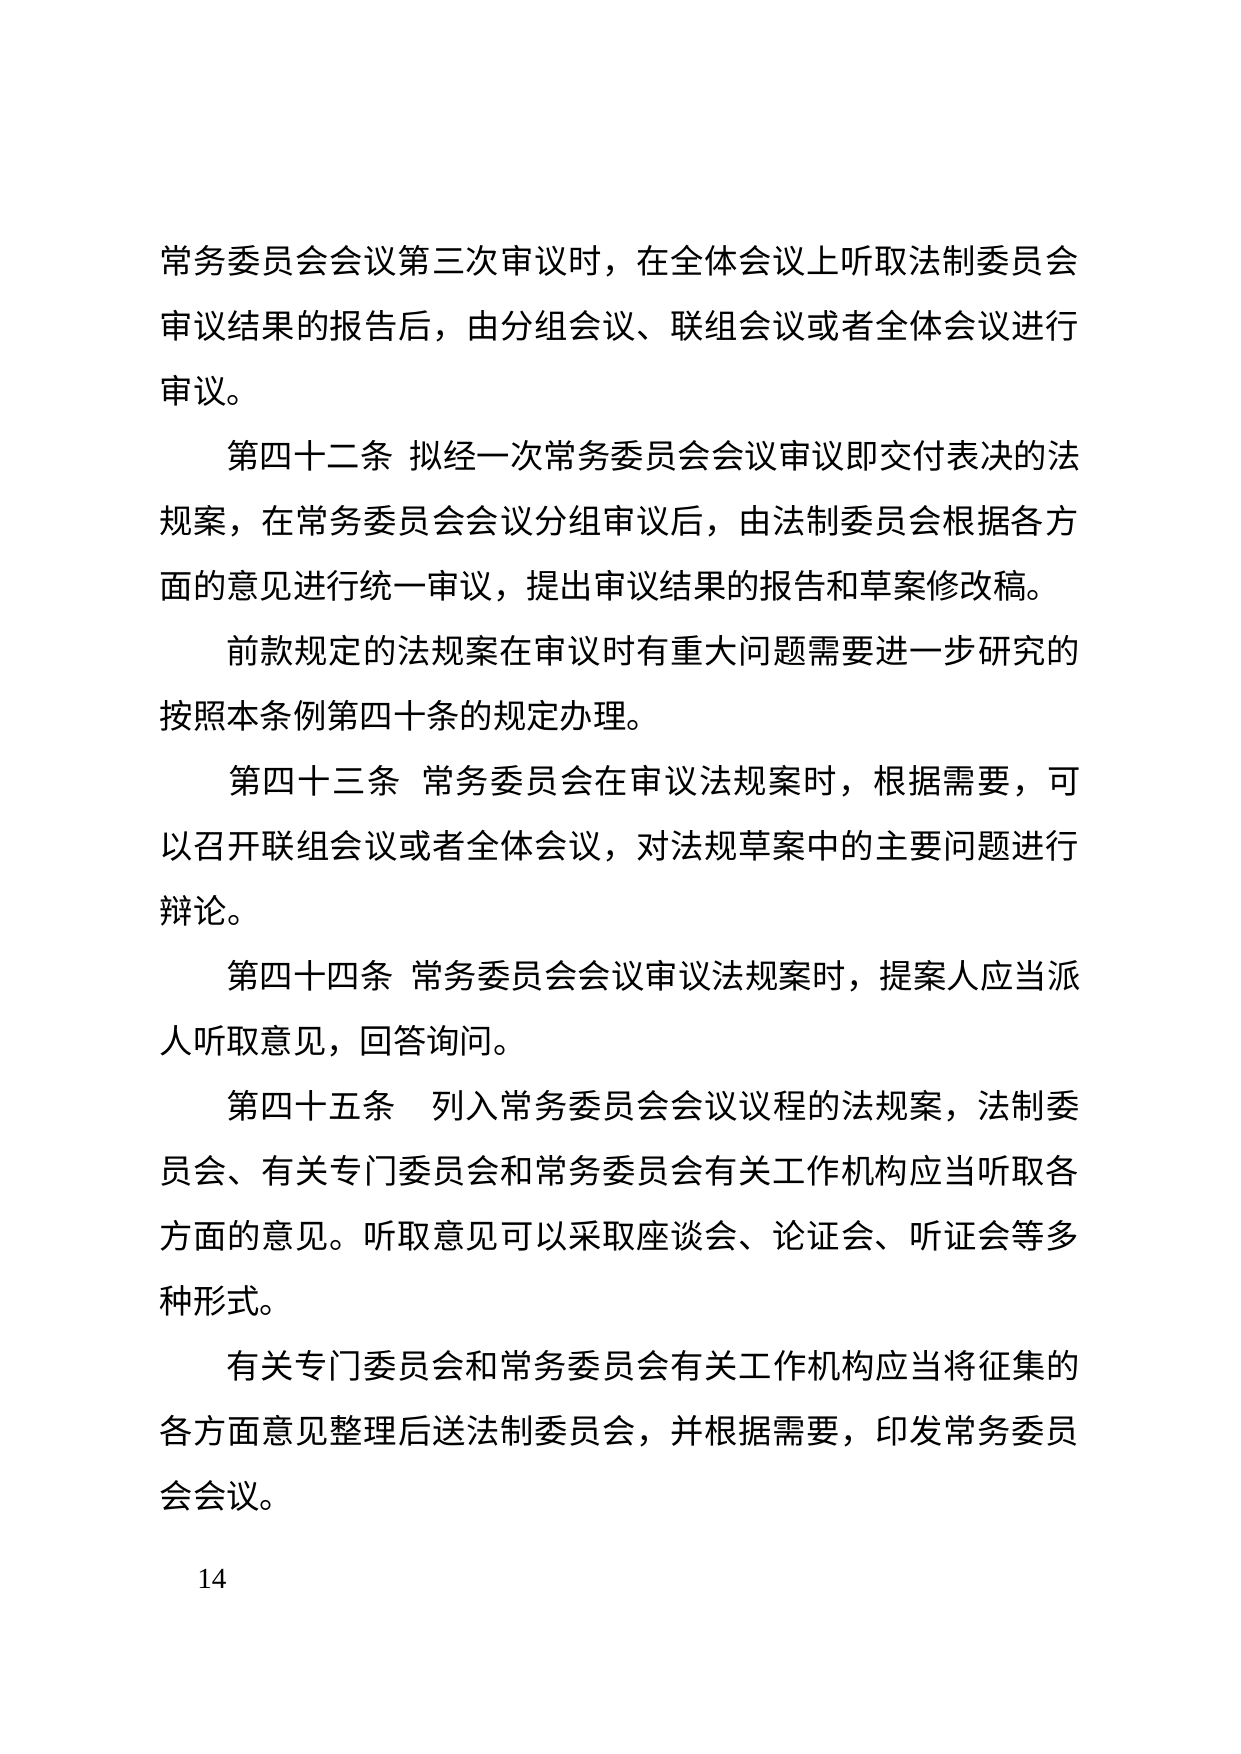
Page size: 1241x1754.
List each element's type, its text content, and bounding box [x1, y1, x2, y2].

text 第四十二条 拟经一次常务委员会会议审议即交付表决的法规案，在常务委员会会议分组审议后，由法制委员会根据各方面的意见进行统一审议，提出审议结果的报告和草案修改稿。 [159, 422, 1081, 617]
text 第四十三条 常务委员会在审议法规案时，根据需要，可以召开联组会议或者全体会议，对法规草案中的主要问题进行辩论。 [159, 747, 1081, 942]
text 第四十五条 列入常务委员会会议议程的法规案，法制委员会、有关专门委员会和常务委员会有关工作机构应当听取各方面的意见。听取意见可以采取座谈会、论证会、听证会等多种形式。 [159, 1072, 1081, 1332]
text 前款规定的法规案在审议时有重大问题需要进一步研究的，按照本条例第四十条的规定办理。 [159, 617, 1081, 747]
text 第四十四条 常务委员会会议审议法规案时，提案人应当派人听取意见，回答询问。 [159, 942, 1081, 1072]
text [159, 227, 1081, 422]
text 有关专门委员会和常务委员会有关工作机构应当将征集的各方面意见整理后送法制委员会，并根据需要，印发常务委员会会议。 [159, 1332, 1081, 1527]
